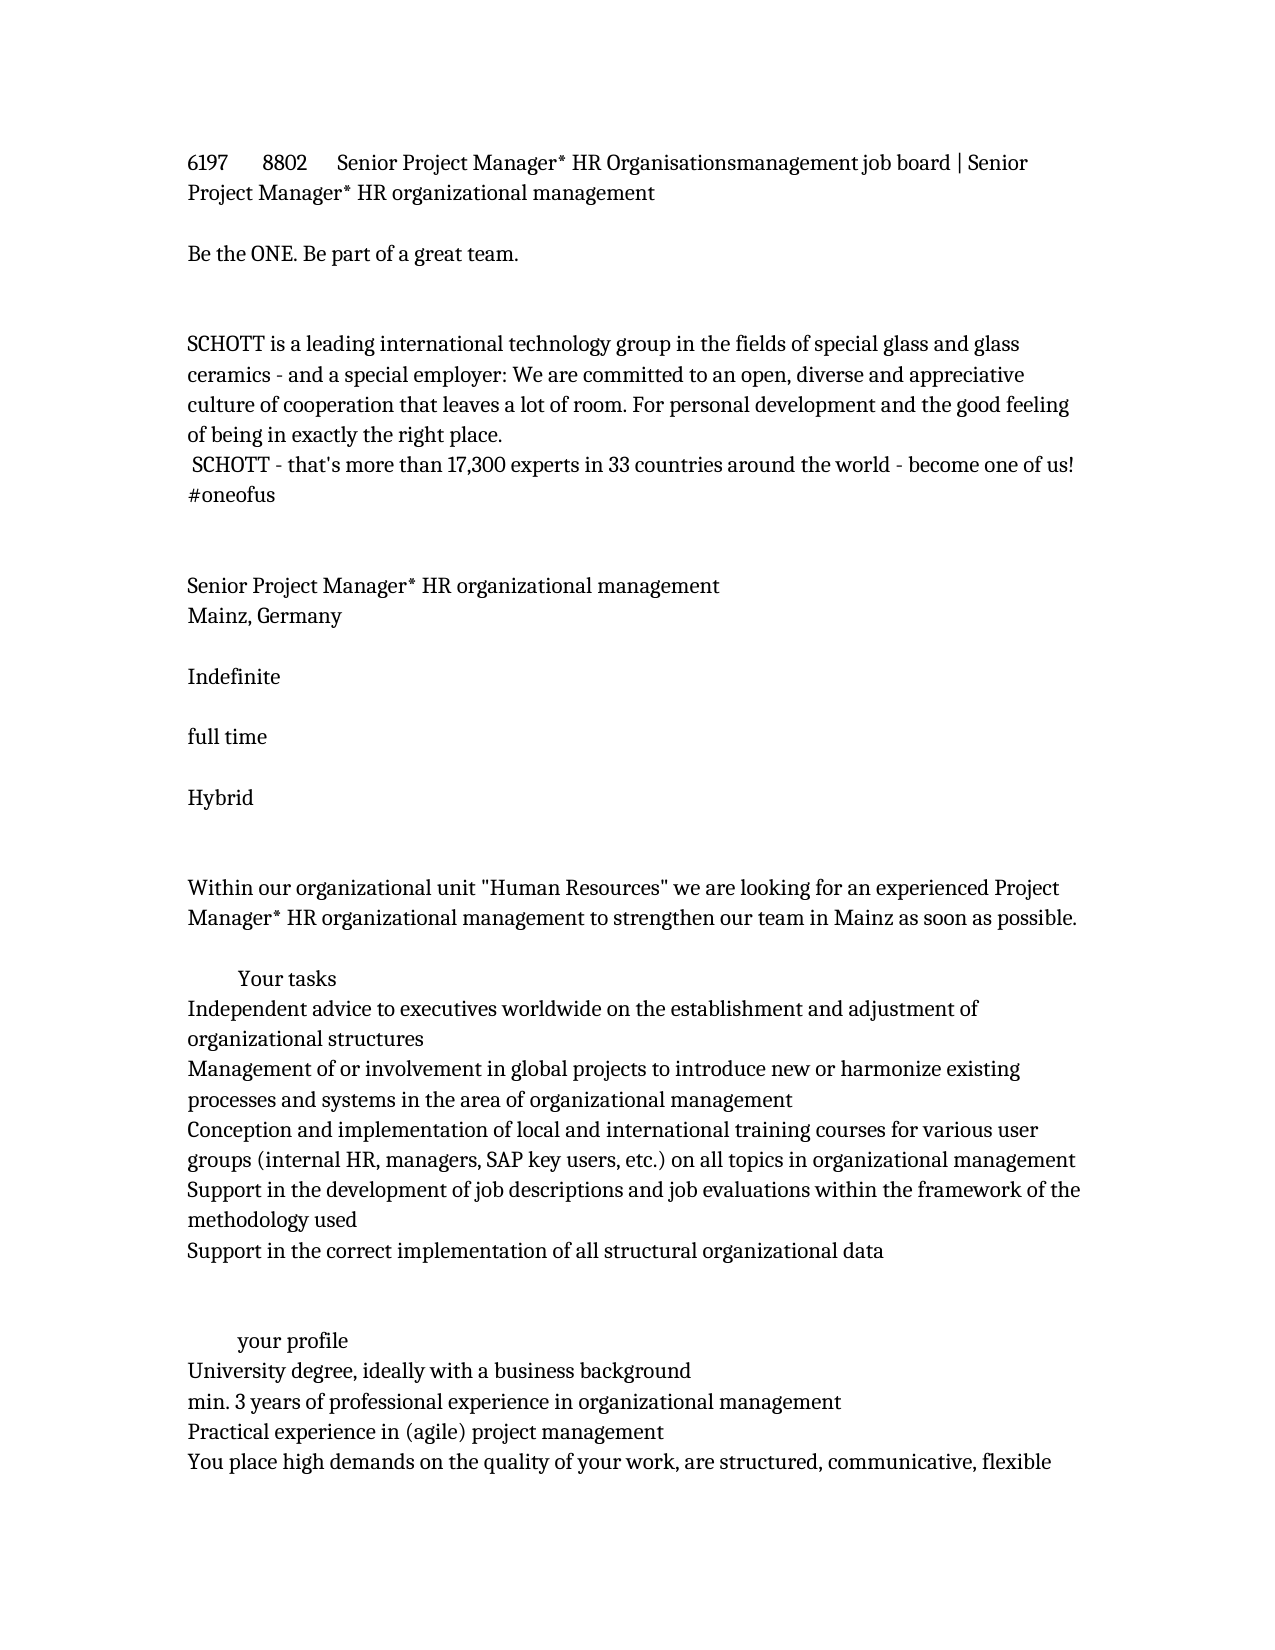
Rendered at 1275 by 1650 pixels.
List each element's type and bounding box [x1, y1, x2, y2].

text [187, 150, 1087, 1475]
